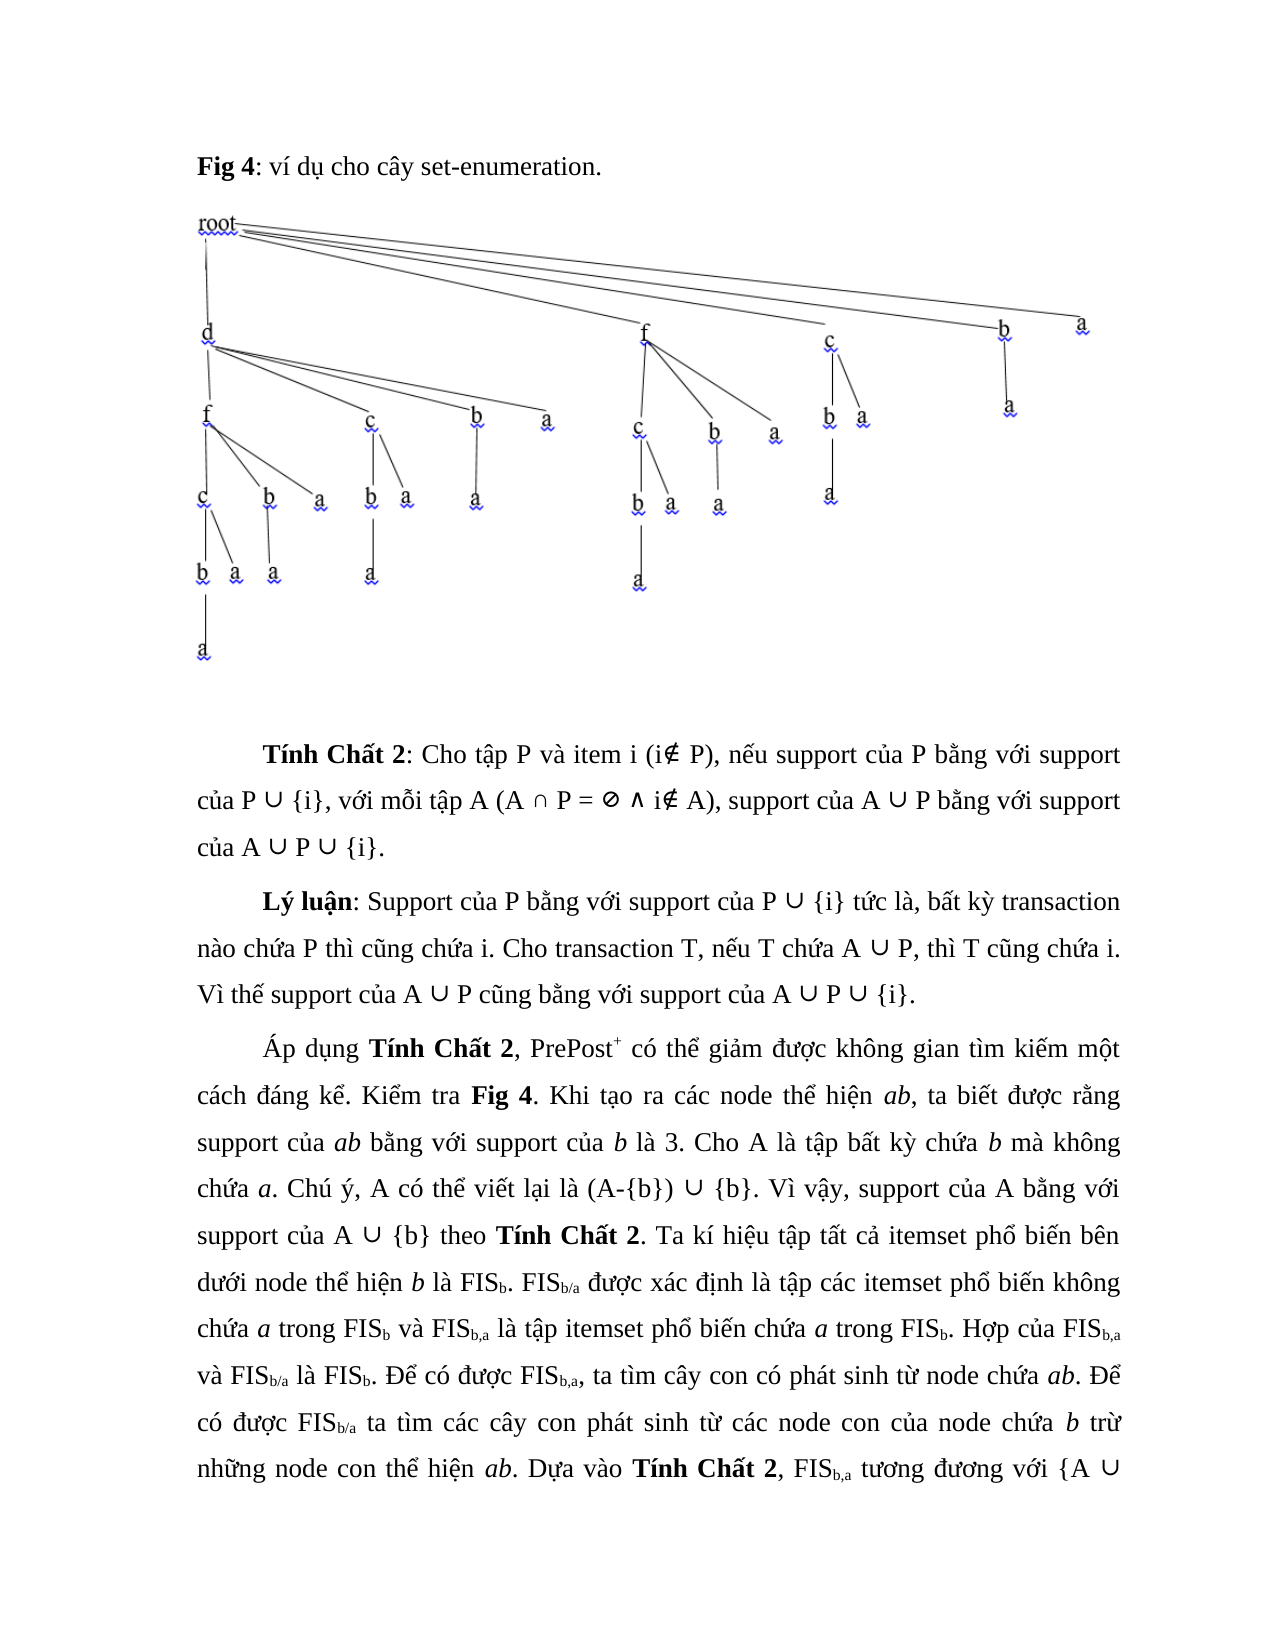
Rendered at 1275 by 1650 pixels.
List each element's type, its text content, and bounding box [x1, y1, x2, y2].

text Lý luận: Support của P bằng với support của P {i} tức là, bất kỳ transaction nào chứa P thì cũng chứa i. Cho transaction T, nếu T chứa A P, thì T cũng chứa i. Vì thế support của A P cũng bằng với support của A P {i}. [197, 885, 1121, 1009]
picture [150, 196, 1125, 700]
text Tính Chất 2: Cho tập P và item i (i P), nếu support của P bằng với support của P {i}, với mỗi tập A (A P = i A), support của A P bằng với support của A P {i}. [197, 700, 1121, 862]
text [197, 1032, 1121, 1483]
text Fig 4: ví dụ cho cây set-enumeration. [197, 150, 1121, 181]
